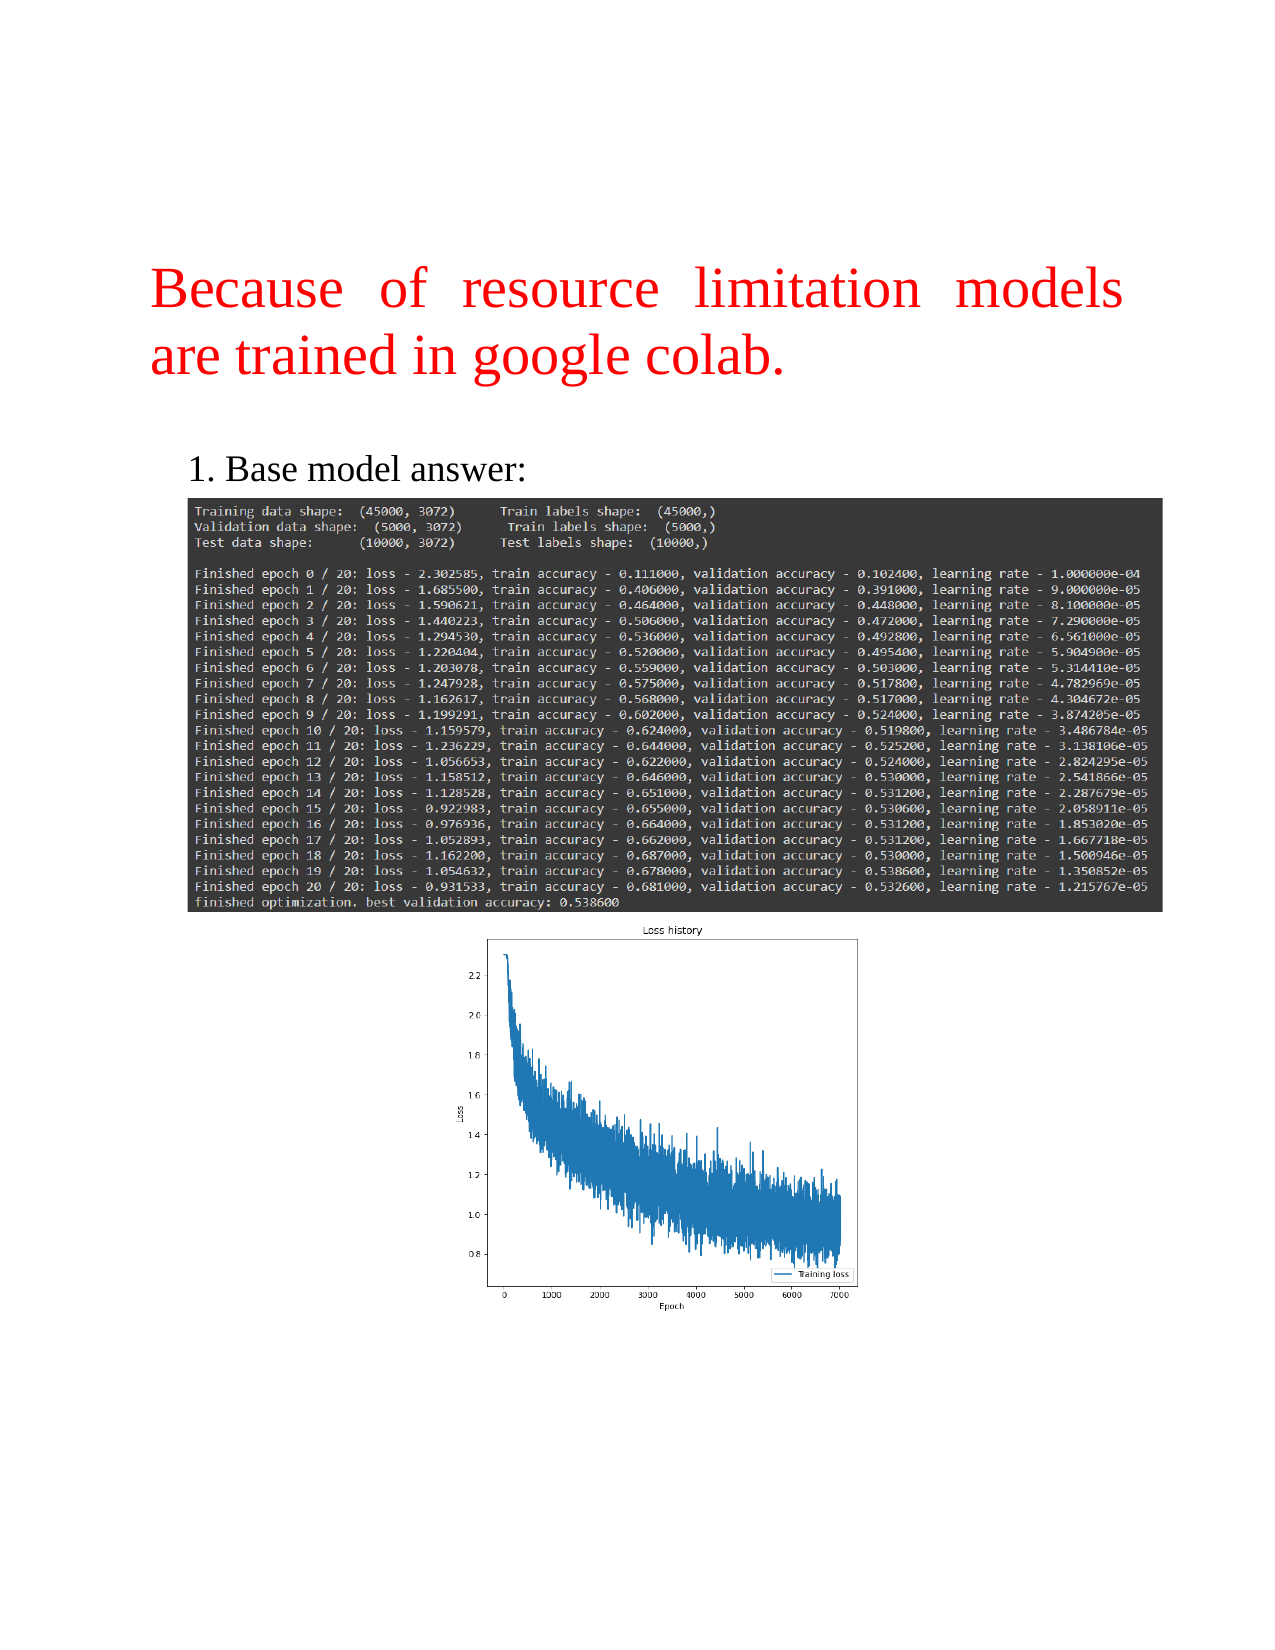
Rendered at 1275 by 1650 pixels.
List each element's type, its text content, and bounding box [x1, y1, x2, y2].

list Base model answer: [187, 447, 1125, 490]
picture [450, 920, 862, 1316]
picture [187, 498, 1163, 912]
text Because of resource limitation models are trained in google colab. [150, 253, 1125, 387]
